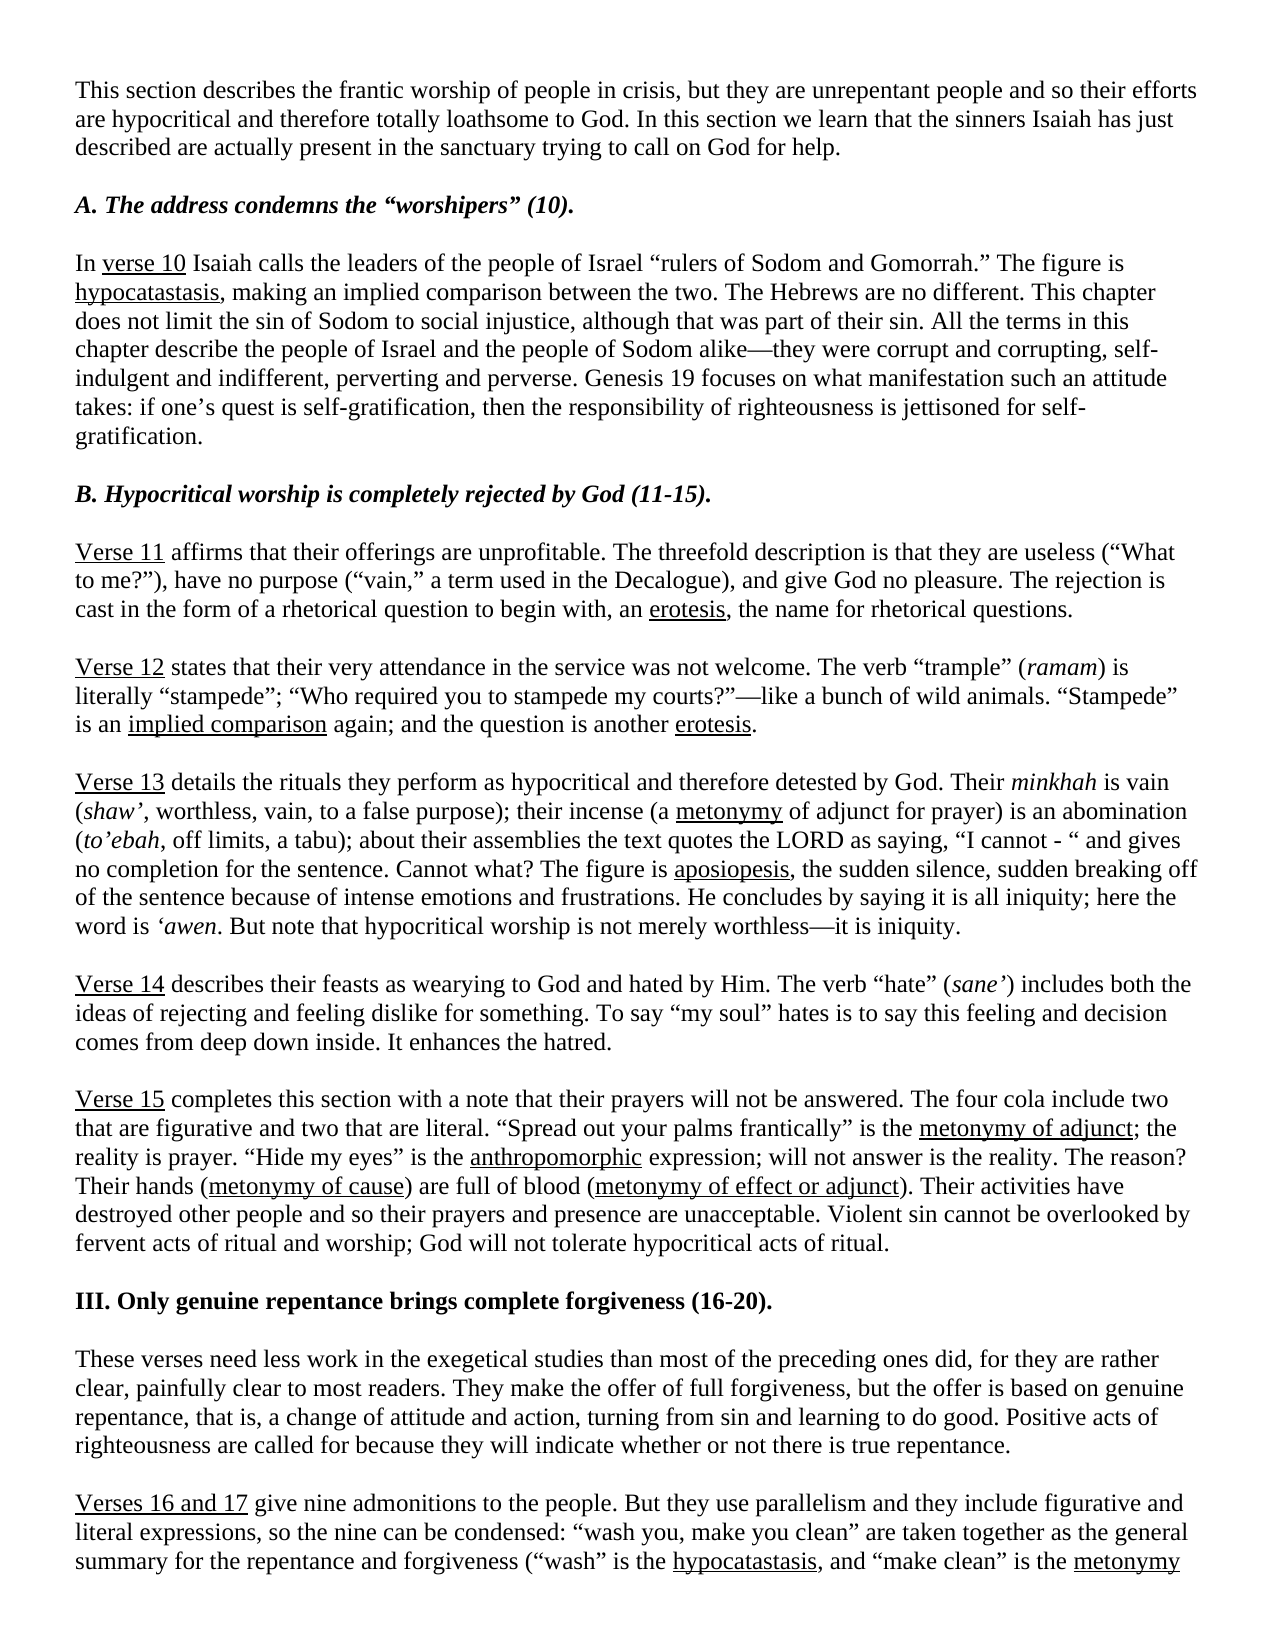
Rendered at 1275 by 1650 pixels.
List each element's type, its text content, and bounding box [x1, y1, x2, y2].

text This section describes the frantic worship of people in crisis, but they are unrepentant people and so their efforts are hypocritical and therefore totally loathsome to God. In this section we learn that the sinners Isaiah has just described are actually present in the sanctuary trying to call on God for help. [75, 75, 1200, 161]
text Verse 11 affirms that their offerings are unprofitable. The threefold description is that they are useless (“What to me?”), have no purpose (“vain,” a term used in the Decalogue), and give God no pleasure. The rejection is cast in the form of a rhetorical question to begin with, an erotesis, the name for rhetorical questions. [75, 537, 1200, 623]
subtitle A. The address condemns the “worshipers” (10). [75, 190, 1200, 219]
subtitle III. Only genuine repentance brings complete forgiveness (16-20). [75, 1286, 1200, 1315]
text Verse 12 states that their very attendance in the service was not welcome. The verb “trample” (ramam) is literally “stampede”; “Who required you to stampede my courts?”—like a bunch of wild animals. “Stampede” is an implied comparison again; and the question is another erotesis. [75, 652, 1200, 738]
text Verse 14 describes their feasts as wearying to God and hated by Him. The verb “hate” (sane’) includes both the ideas of rejecting and feeling dislike for something. To say “my soul” hates is to say this feeling and decision comes from deep down inside. It enhances the hatred. [75, 969, 1200, 1055]
text These verses need less work in the exegetical studies than most of the preceding ones did, for they are rather clear, painfully clear to most readers. They make the offer of full forgiveness, but the offer is based on genuine repentance, that is, a change of attitude and action, turning from sin and learning to do good. Positive acts of righteousness are called for because they will indicate whether or not there is true repentance. [75, 1344, 1200, 1459]
text In verse 10 Isaiah calls the leaders of the people of Israel “rulers of Sodom and Gomorrah.” The figure is hypocatastasis, making an implied comparison between the two. The Hebrews are no different. This chapter does not limit the sin of Sodom to social injustice, although that was part of their sin. All the terms in this chapter describe the people of Israel and the people of Sodom alike—they were corrupt and corrupting, self-indulgent and indifferent, perverting and perverse. Genesis 19 focuses on what manifestation such an attitude takes: if one’s quest is self-gratification, then the responsibility of righteousness is jettisoned for self-gratification. [75, 248, 1200, 449]
text Verse 15 completes this section with a note that their prayers will not be answered. The four cola include two that are figurative and two that are literal. “Spread out your palms frantically” is the metonymy of adjunct; the reality is prayer. “Hide my eyes” is the anthropomorphic expression; will not answer is the reality. The reason? Their hands (metonymy of cause) are full of blood (metonymy of effect or adjunct). Their activities have destroyed other people and so their prayers and presence are unacceptable. Violent sin cannot be overlooked by fervent acts of ritual and worship; God will not tolerate hypocritical acts of ritual. [75, 1084, 1200, 1257]
subtitle B. Hypocritical worship is completely rejected by God (11-15). [75, 479, 1200, 507]
text Verse 13 details the rituals they perform as hypocritical and therefore detested by God. Their minkhah is vain (shaw’, worthless, vain, to a false purpose); their incense (a metonymy of adjunct for prayer) is an abomination (to’ebah, off limits, a tabu); about their assemblies the text quotes the LORD as saying, “I cannot - “ and gives no completion for the sentence. Cannot what? The figure is aposiopesis, the sudden silence, sudden breaking off of the sentence because of intense emotions and frustrations. He concludes by saying it is all iniquity; here the word is ‘awen. But note that hypocritical worship is not merely worthless—it is iniquity. [75, 767, 1200, 940]
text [75, 1488, 1200, 1574]
